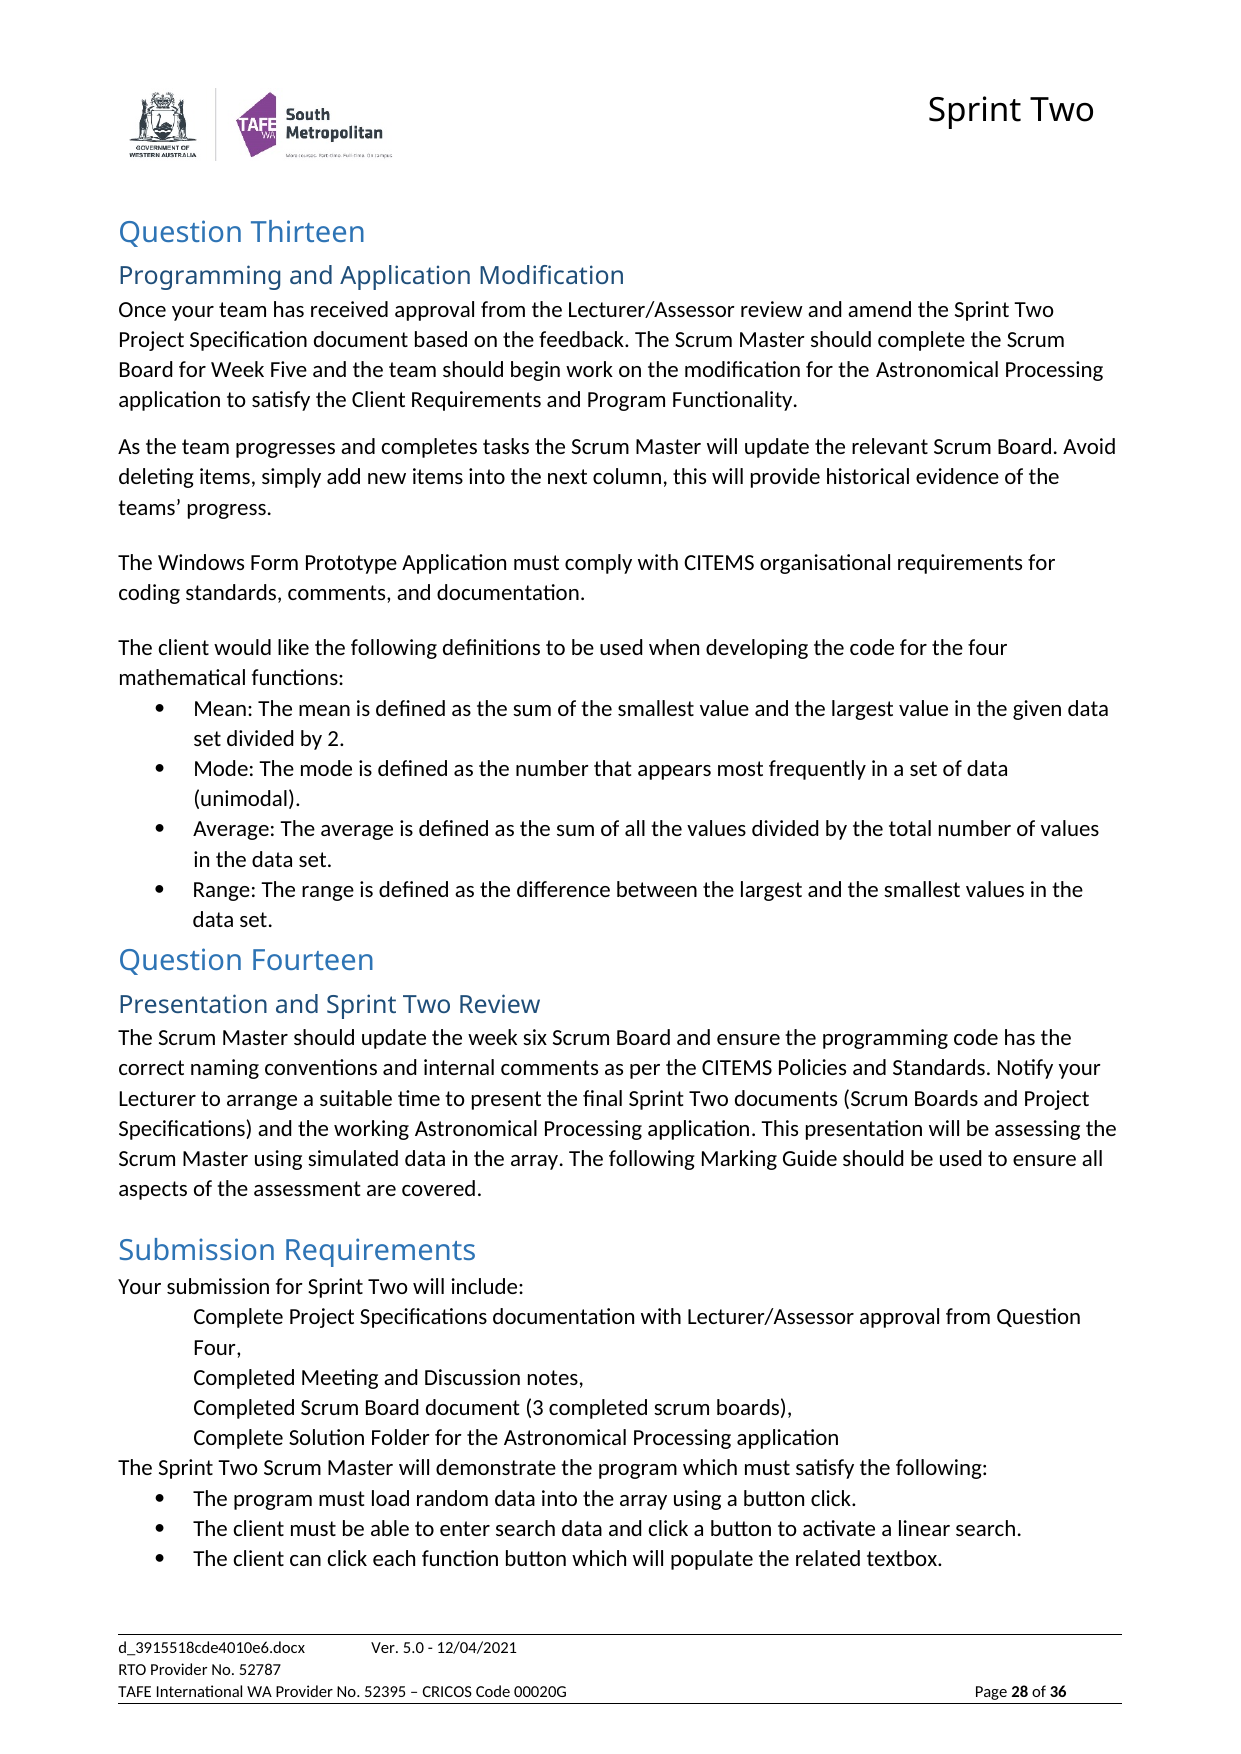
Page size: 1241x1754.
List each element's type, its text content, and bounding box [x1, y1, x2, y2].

subtitle Submission Requirements [118, 1229, 1122, 1269]
list The client can click each function button which will populate the related textbox. [156, 1544, 1122, 1572]
list Average: The average is defined as the sum of all the values divided by the total number of values in the data set. [156, 814, 1122, 873]
text As the team progresses and completes tasks the Scrum Master will update the relevant Scrum Board. Avoid deleting items, simply add new items into the next column, this will provide historical evidence of the teams’ progress. [118, 432, 1122, 521]
list Mode: The mode is defined as the number that appears most frequently in a set of data (unimodal). [156, 754, 1122, 812]
list The client must be able to enter search data and click a button to activate a linear search. [156, 1514, 1122, 1542]
text The client would like the following definitions to be used when developing the code for the four mathematical functions: [118, 633, 1122, 691]
picture [129, 88, 393, 161]
text Complete Solution Folder for the Astronomical Processing application [193, 1423, 1122, 1451]
subtitle Question Fourteen [118, 939, 1122, 979]
subtitle Presentation and Sprint Two Review [118, 986, 1122, 1021]
text Your submission for Sprint Two will include: [118, 1272, 1122, 1300]
text Complete Project Specifications documentation with Lecturer/Assessor approval from Question Four, [193, 1302, 1122, 1361]
list Mean: The mean is defined as the sum of the smallest value and the largest value in the given data set divided by 2. [156, 694, 1122, 752]
text The Sprint Two Scrum Master will demonstrate the program which must satisfy the following: [118, 1453, 1122, 1482]
list The program must load random data into the array using a button click. [156, 1484, 1122, 1512]
text Completed Scrum Board document (3 completed scrum boards), [193, 1393, 1122, 1421]
subtitle Programming and Application Modification [118, 258, 1122, 292]
text The Windows Form Prototype Application must comply with CITEMS organisational requirements for coding standards, comments, and documentation. [118, 548, 1122, 606]
text Completed Meeting and Discussion notes, [193, 1363, 1122, 1391]
text Once your team has received approval from the Lecturer/Assessor review and amend the Sprint Two Project Specification document based on the feedback. The Scrum Master should complete the Scrum Board for Week Five and the team should begin work on the modification for the Astronomical Processing application to satisfy the Client Requirements and Program Functionality. [118, 295, 1122, 413]
text The Scrum Master should update the week six Scrum Board and ensure the programming code has the correct naming conventions and internal comments as per the CITEMS Policies and Standards. Notify your Lecturer to arrange a suitable time to present the final Sprint Two documents (Scrum Boards and Project Specifications) and the working Astronomical Processing application. This presentation will be assessing the Scrum Master using simulated data in the array. The following Marking Guide should be used to ensure all aspects of the assessment are covered. [118, 1023, 1122, 1202]
subtitle Question Thirteen [118, 211, 1122, 251]
list Range: The range is defined as the difference between the largest and the smallest values in the data set. [155, 875, 1122, 933]
